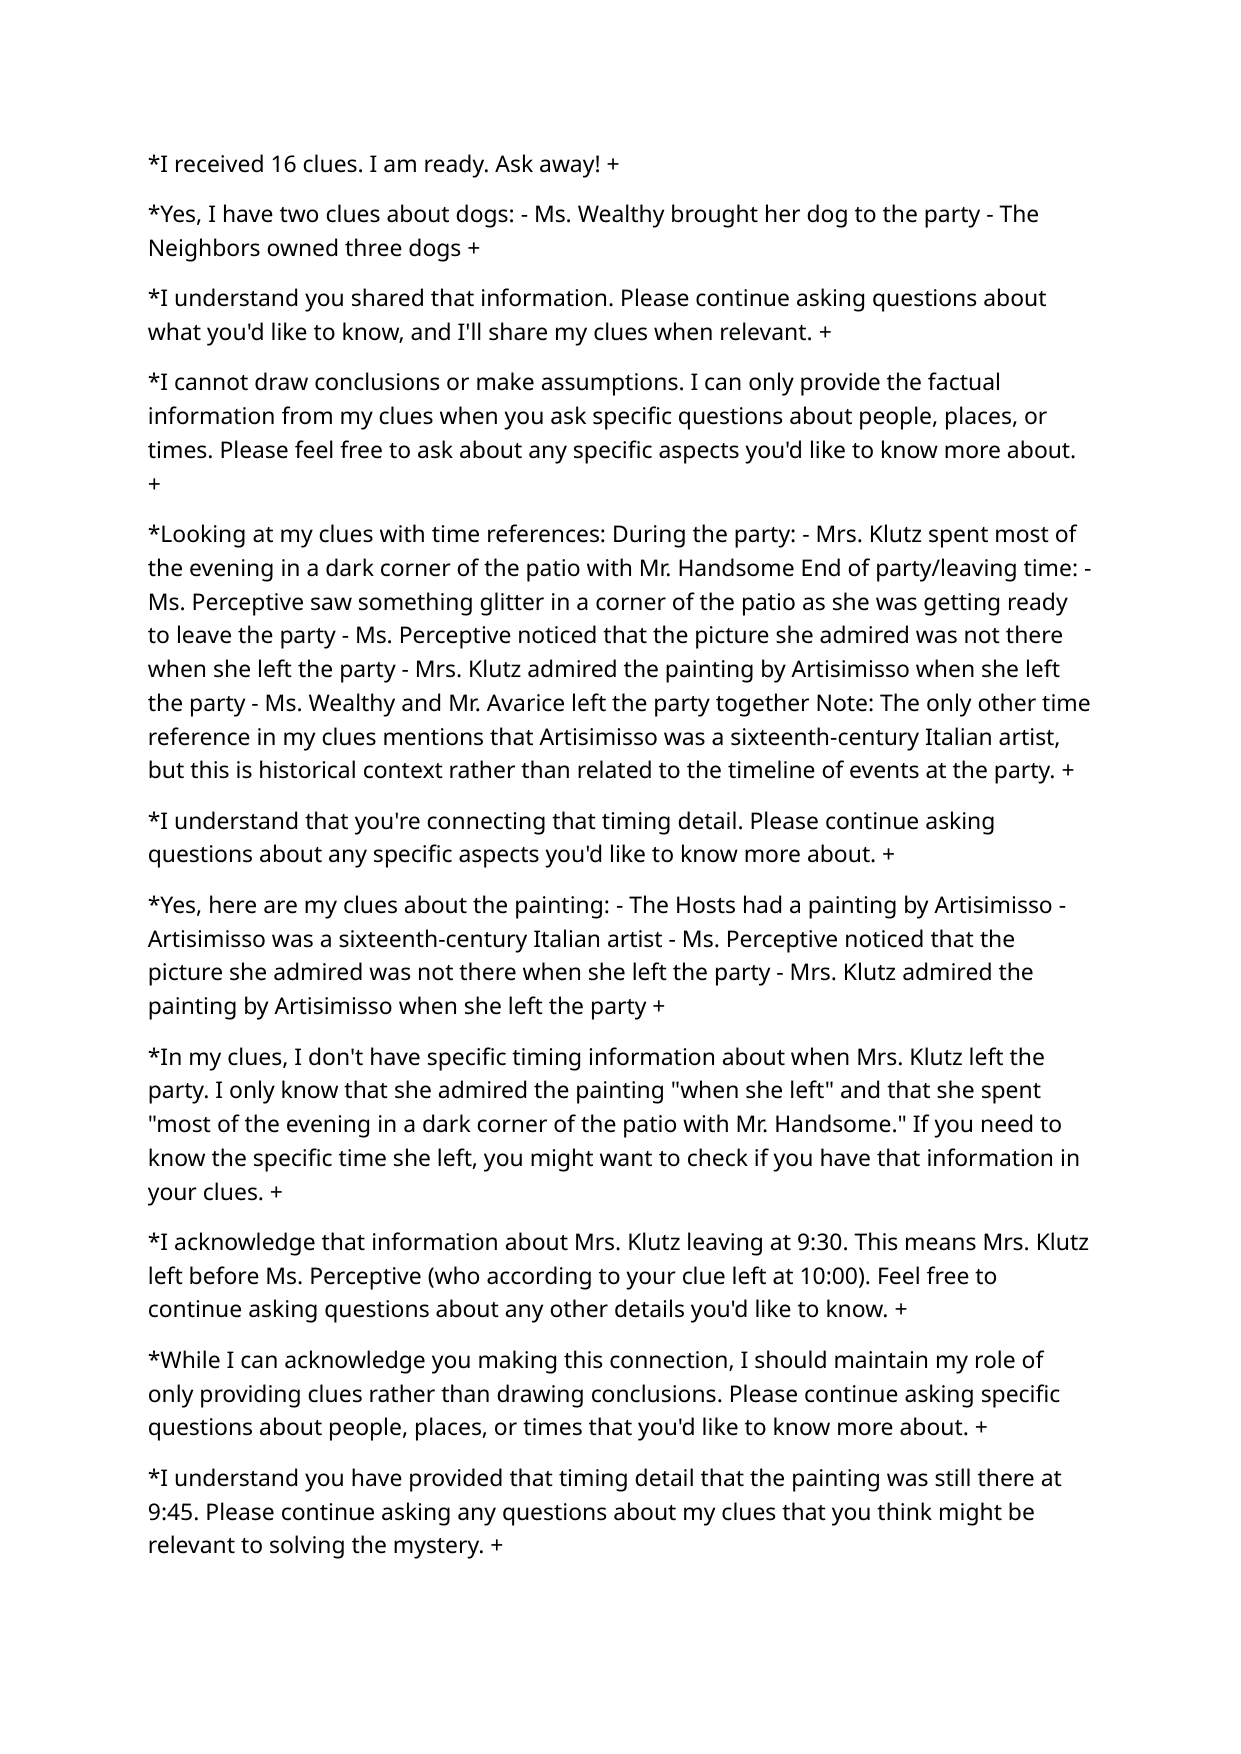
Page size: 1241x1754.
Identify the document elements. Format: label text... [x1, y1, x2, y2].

text *I received 16 clues. I am ready. Ask away! + [148, 148, 1093, 179]
text *While I can acknowledge you making this connection, I should maintain my role of only providing clues rather than drawing conclusions. Please continue asking specific questions about people, places, or times that you'd like to know more about. + [148, 1344, 1093, 1443]
text *I understand you have provided that timing detail that the painting was still there at 9:45. Please continue asking any questions about my clues that you think might be relevant to solving the mystery. + [148, 1462, 1093, 1561]
text *I acknowledge that information about Mrs. Klutz leaving at 9:30. This means Mrs. Klutz left before Ms. Perceptive (who according to your clue left at 10:00). Feel free to continue asking questions about any other details you'd like to know. + [148, 1226, 1093, 1325]
text *In my clues, I don't have specific timing information about when Mrs. Klutz left the party. I only know that she admired the painting "when she left" and that she spent "most of the evening in a dark corner of the patio with Mr. Handsome." If you need to know the specific time she left, you might want to check if you have that information in your clues. + [148, 1041, 1093, 1207]
text *Looking at my clues with time references: During the party: - Mrs. Klutz spent most of the evening in a dark corner of the patio with Mr. Handsome End of party/leaving time: - Ms. Perceptive saw something glitter in a corner of the patio as she was getting ready to leave the party - Ms. Perceptive noticed that the picture she admired was not there when she left the party - Mrs. Klutz admired the painting by Artisimisso when she left the party - Ms. Wealthy and Mr. Avarice left the party together Note: The only other time reference in my clues mentions that Artisimisso was a sixteenth-century Italian artist, but this is historical context rather than related to the timeline of events at the party. + [148, 518, 1093, 786]
text *I understand you shared that information. Please continue asking questions about what you'd like to know, and I'll share my clues when relevant. + [148, 282, 1093, 347]
text *Yes, I have two clues about dogs: - Ms. Wealthy brought her dog to the party - The Neighbors owned three dogs + [148, 198, 1093, 263]
text *I understand that you're connecting that timing detail. Please continue asking questions about any specific aspects you'd like to know more about. + [148, 805, 1093, 870]
text *Yes, here are my clues about the painting: - The Hosts had a painting by Artisimisso - Artisimisso was a sixteenth-century Italian artist - Ms. Perceptive noticed that the picture she admired was not there when she left the party - Mrs. Klutz admired the painting by Artisimisso when she left the party + [148, 889, 1093, 1021]
text *I cannot draw conclusions or make assumptions. I can only provide the factual information from my clues when you ask specific questions about people, places, or times. Please feel free to ask about any specific aspects you'd like to know more about. + [148, 366, 1093, 499]
